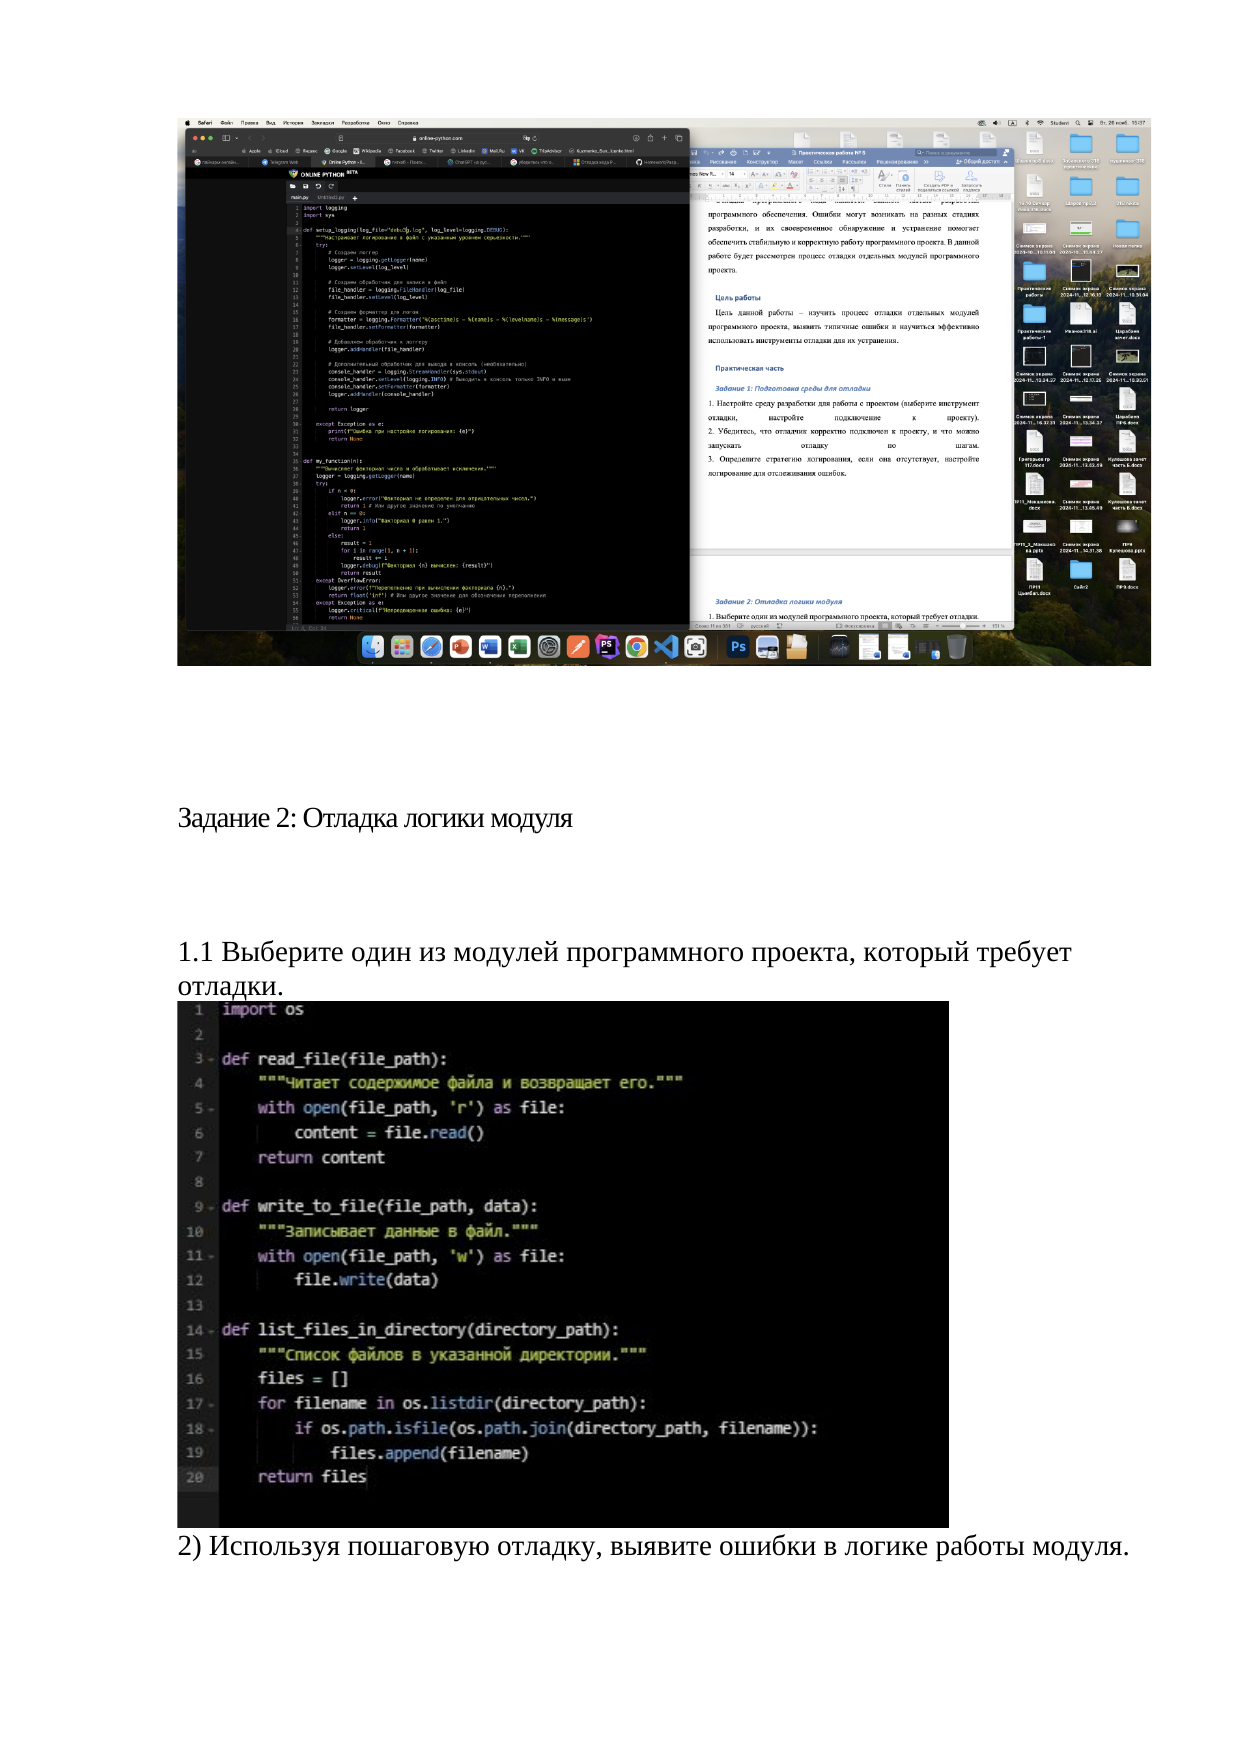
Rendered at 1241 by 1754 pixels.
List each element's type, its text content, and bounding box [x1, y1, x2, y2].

picture [177, 118, 1152, 666]
picture [177, 1001, 949, 1528]
text 2) Используя пошаговую отладку, выявите ошибки в логике работы модуля. [177, 1528, 1152, 1561]
text 1.1 Выберите один из модулей программного проекта, который требует отладки. [177, 934, 1152, 1001]
title Задание 2: Отладка логики модуля [177, 800, 1152, 834]
